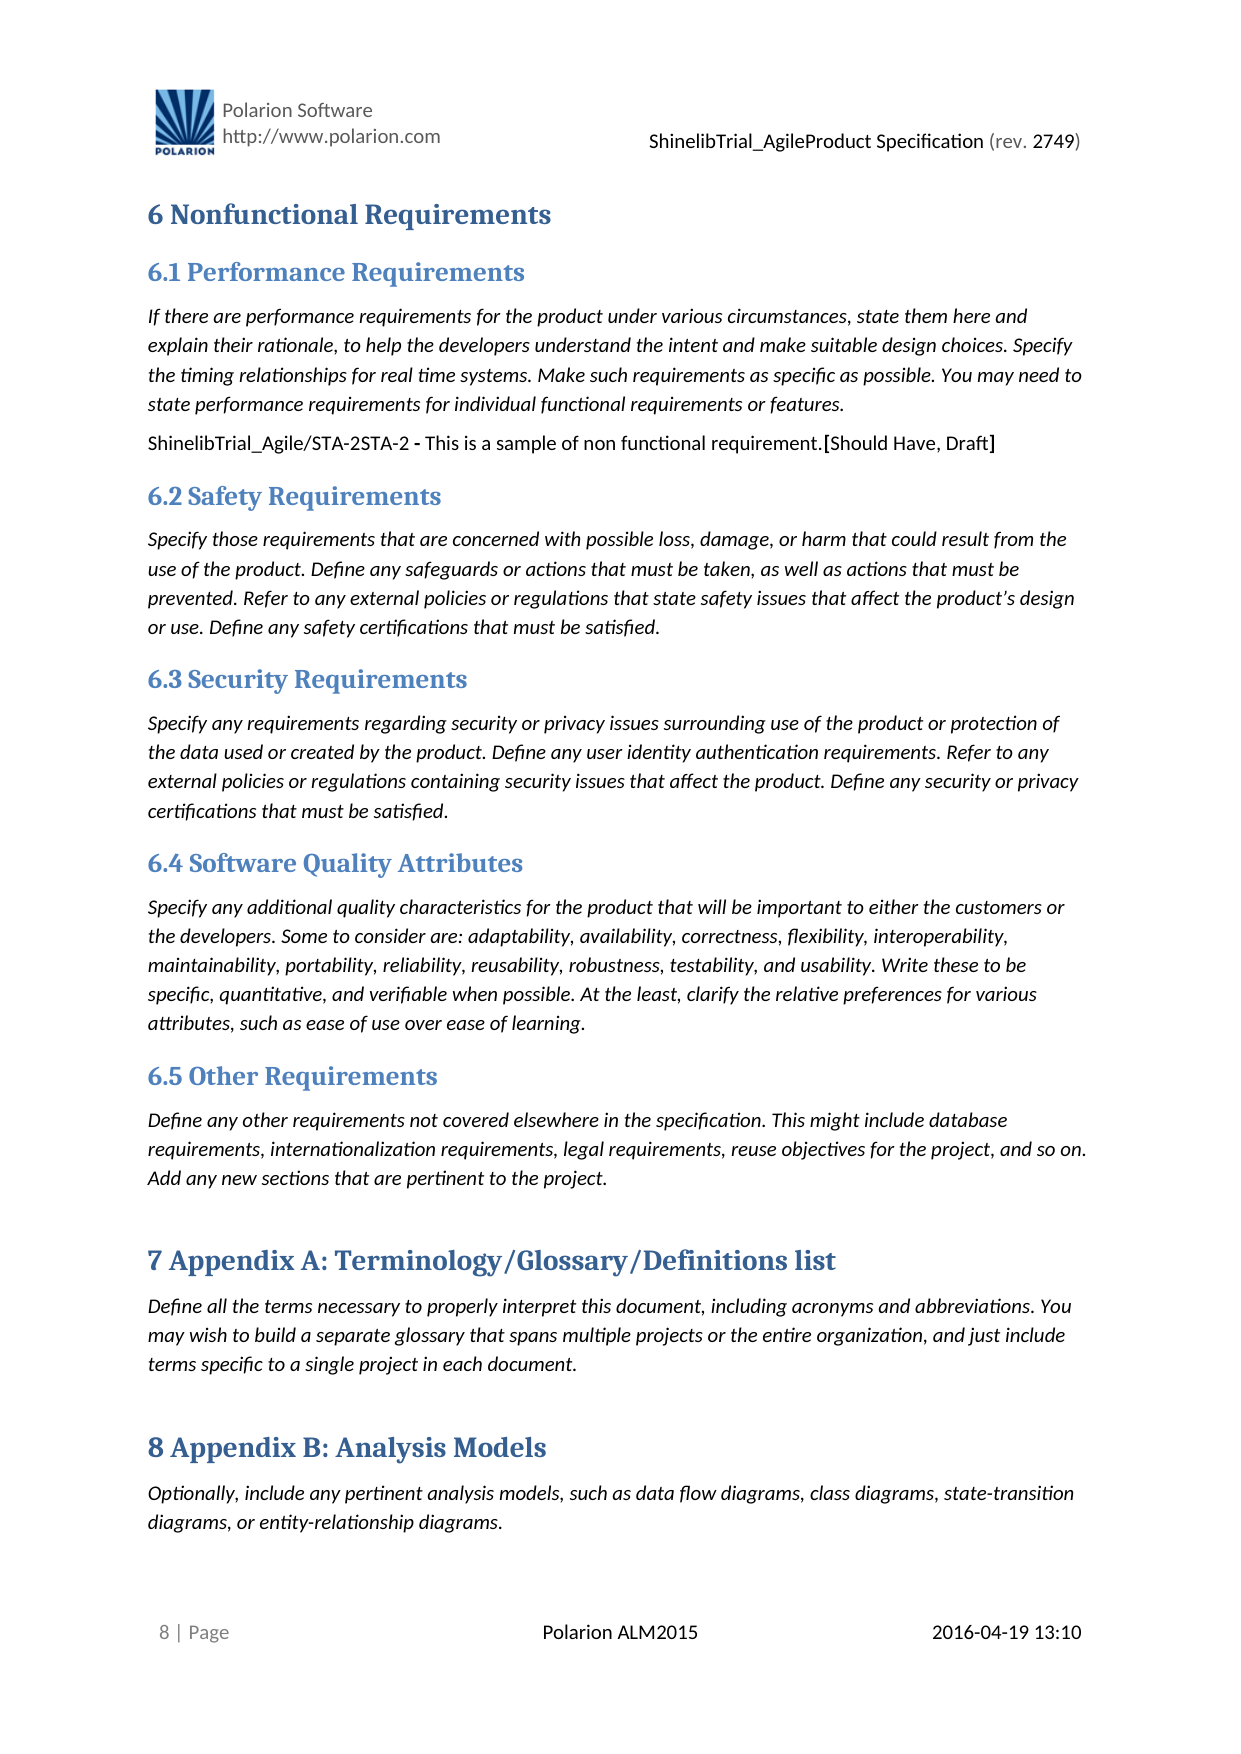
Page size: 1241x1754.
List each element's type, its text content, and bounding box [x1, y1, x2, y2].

subtitle Performance Requirements [148, 257, 1093, 288]
text Optionally, include any pertinent analysis models, such as data flow diagrams, class diagrams, state-transition diagrams, or entity-relationship diagrams. [148, 1480, 1093, 1534]
text Define all the terms necessary to properly interpret this document, including acronyms and abbreviations. You may wish to build a separate glossary that spans multiple projects or the entire organization, and just include terms specific to a single project in each document. [148, 1293, 1093, 1377]
text Specify any additional quality characteristics for the product that will be important to either the customers or the developers. Some to consider are: adaptability, availability, correctness, flexibility, interoperability, maintainability, portability, reliability, reusability, robustness, testability, and usability. Write these to be specific, quantitative, and verifiable when possible. At the least, clarify the relative preferences for various attributes, such as ease of use over ease of learning. [148, 894, 1093, 1036]
text If there are performance requirements for the product under various circumstances, state them here and explain their rationale, to help the developers understand the intent and make suitable design choices. Specify the timing relationships for real time systems. Make such requirements as specific as possible. You may need to state performance requirements for individual functional requirements or features. [148, 303, 1093, 416]
text Define any other requirements not covered elsewhere in the specification. This might include database requirements, internationalization requirements, legal requirements, reuse objectives for the project, and so on. Add any new sections that are pertinent to the project. [148, 1107, 1093, 1191]
subtitle Appendix B: Analysis Models [148, 1431, 1093, 1464]
subtitle Appendix A: Terminology/Glossary/Definitions list [148, 1244, 1093, 1278]
subtitle Nonfunctional Requirements [148, 198, 1093, 231]
picture [150, 84, 220, 162]
subtitle Security Requirements [148, 664, 1093, 695]
subtitle Safety Requirements [148, 481, 1093, 512]
subtitle Software Quality Attributes [148, 848, 1093, 879]
text Specify any requirements regarding security or privacy issues surrounding use of the product or protection of the data used or created by the product. Define any user identity authentication requirements. Refer to any external policies or regulations containing security issues that affect the product. Define any security or privacy certifications that must be satisfied. [148, 710, 1093, 823]
text Specify those requirements that are concerned with possible loss, damage, or harm that could result from the use of the product. Define any safeguards or actions that must be taken, as well as actions that must be prevented. Refer to any external policies or regulations that state safety issues that affect the product’s design or use. Define any safety certifications that must be satisfied. [148, 527, 1093, 639]
subtitle Other Requirements [148, 1061, 1093, 1092]
